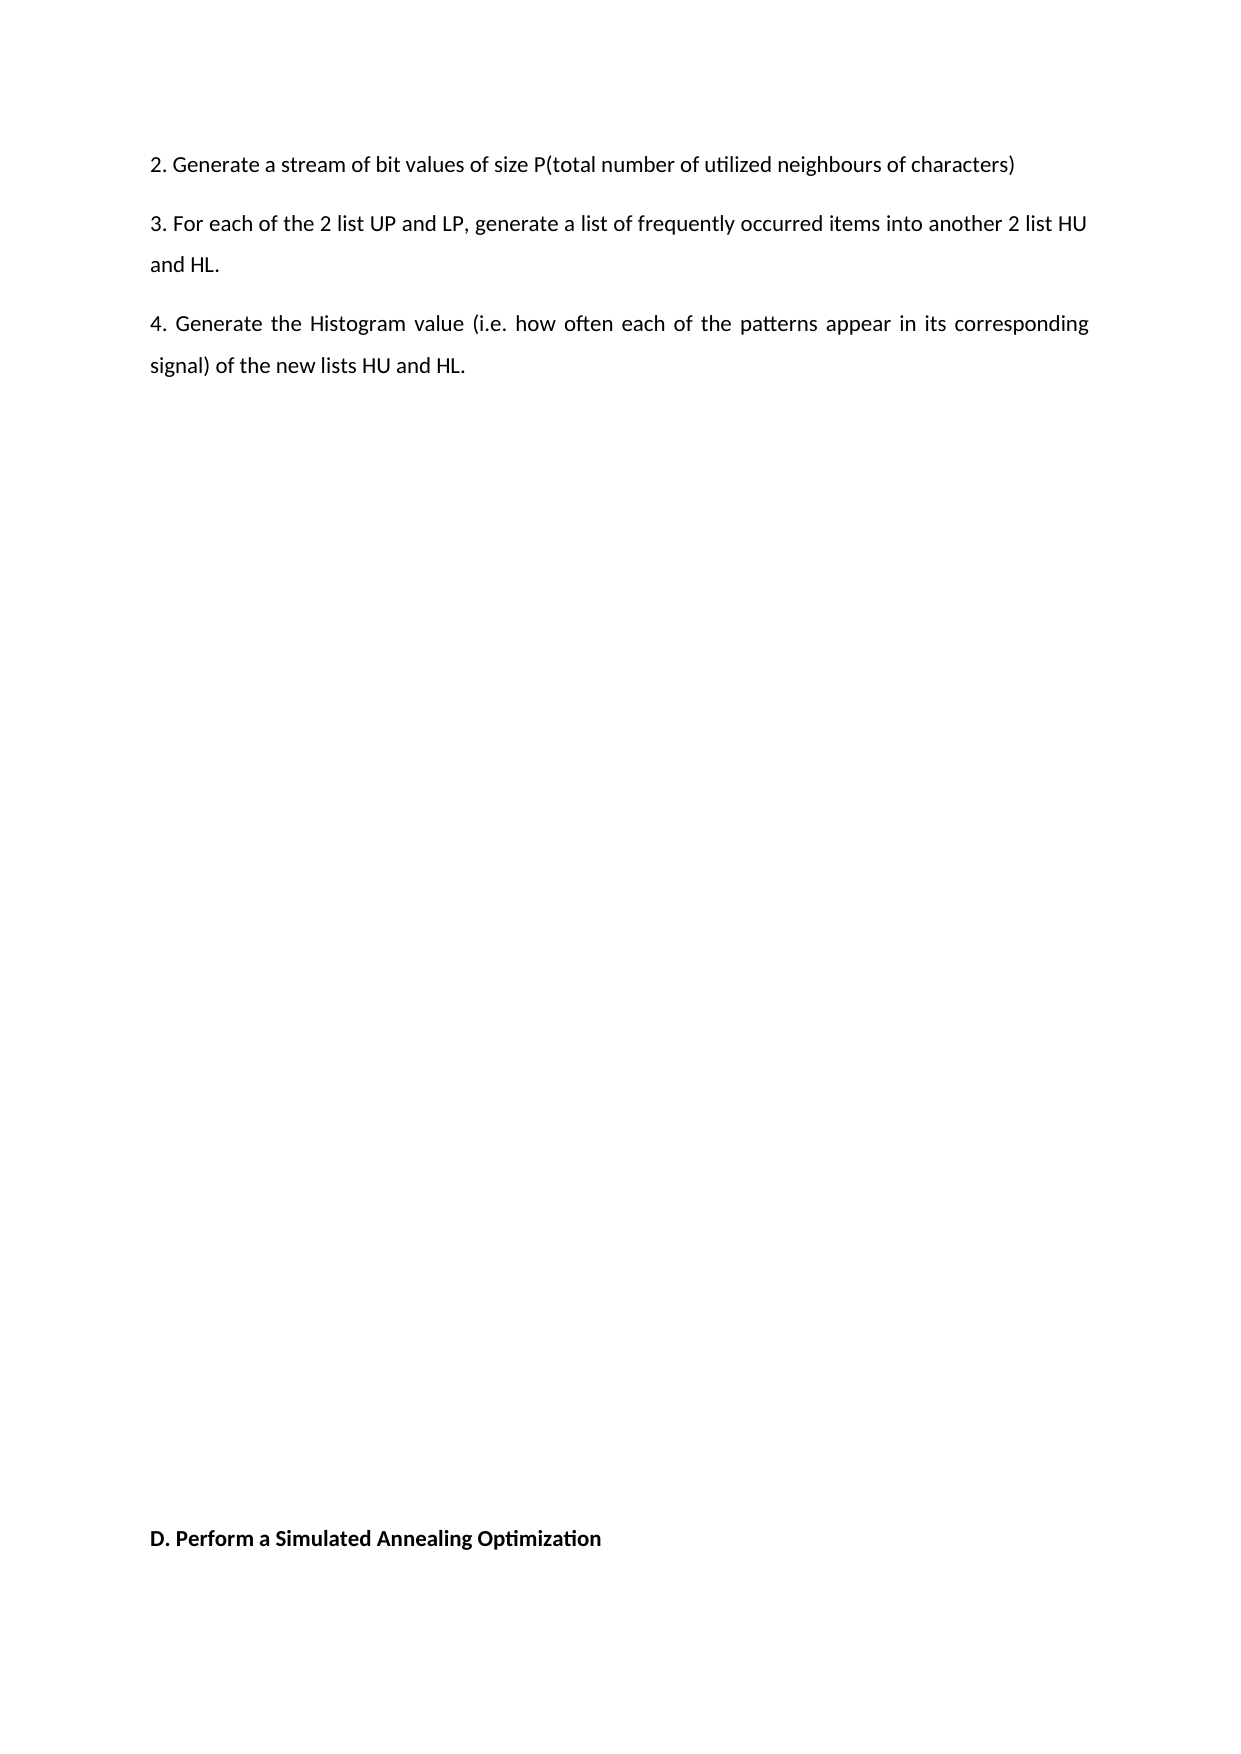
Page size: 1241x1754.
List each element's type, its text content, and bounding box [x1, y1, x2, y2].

text 4. Generate the Histogram value (i.e. how often each of the patterns appear in its corresponding signal) of the new lists HU and HL. [150, 309, 1090, 379]
text D. Perform a Simulated Annealing Optimization [150, 1524, 1090, 1552]
text 3. For each of the 2 list UP and LP, generate a list of frequently occurred items into another 2 list HU and HL. [150, 209, 1090, 279]
text 2. Generate a stream of bit values of size P(total number of utilized neighbours of characters) [150, 150, 1090, 178]
